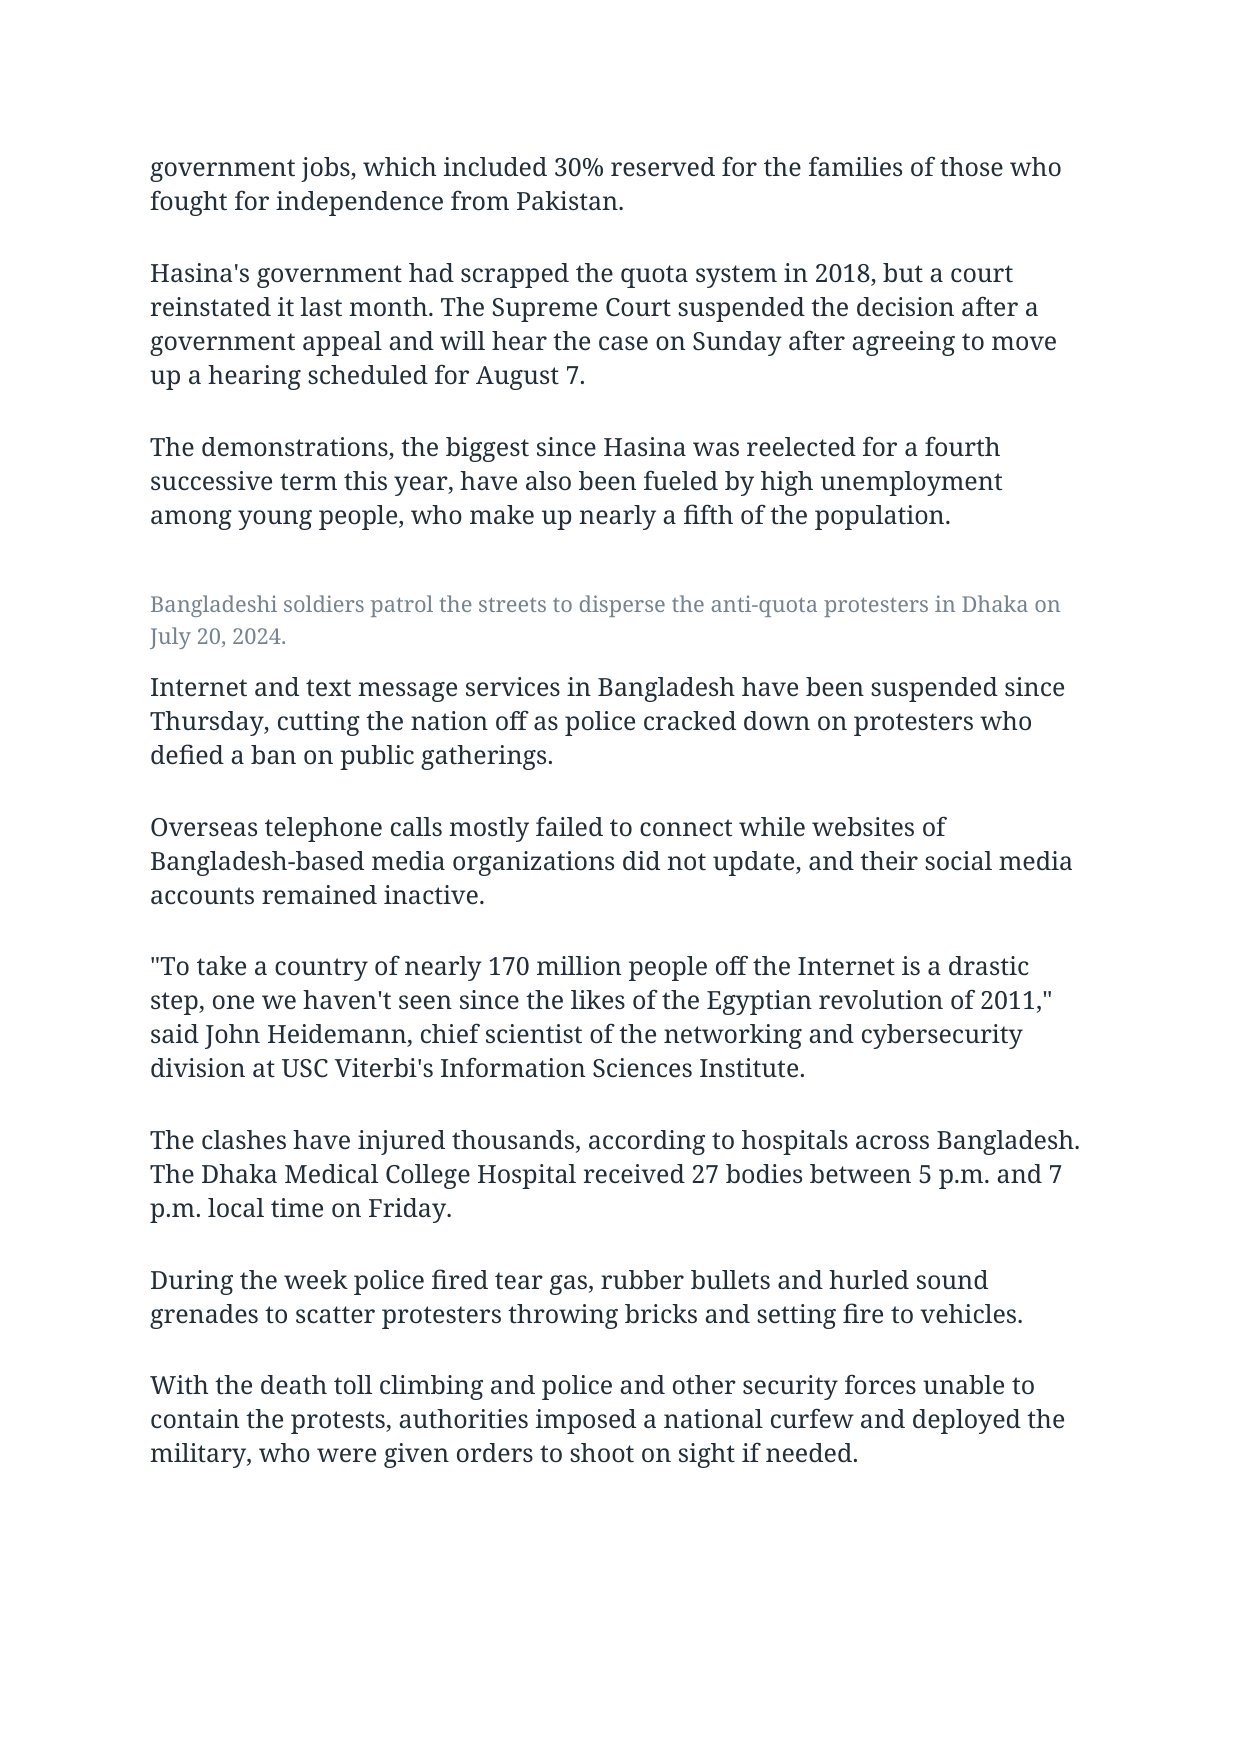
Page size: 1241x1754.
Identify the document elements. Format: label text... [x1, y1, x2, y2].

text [150, 150, 1090, 218]
text Bangladeshi soldiers patrol the streets to disperse the anti-quota protesters in Dhaka on July 20, 2024. [150, 589, 1090, 651]
text "To take a country of nearly 170 million people off the Internet is a drastic step, one we haven't seen since the likes of the Egyptian revolution of 2011," said John Heidemann, chief scientist of the networking and cybersecurity division at USC Viterbi's Information Sciences Institute. [150, 949, 1090, 1085]
text Hasina's government had scrapped the quota system in 2018, but a court reinstated it last month. The Supreme Court suspended the decision after a government appeal and will hear the case on Sunday after agreeing to move up a hearing scheduled for August 7. [150, 256, 1090, 392]
text Internet and text message services in Bangladesh have been suspended since Thursday, cutting the nation off as police cracked down on protesters who defied a ban on public gatherings. [150, 669, 1090, 772]
text The clashes have injured thousands, according to hospitals across Bangladesh. The Dhaka Medical College Hospital received 27 bodies between 5 p.m. and 7 p.m. local time on Friday. [150, 1123, 1090, 1225]
text During the week police fired tear gas, rubber bullets and hurled sound grenades to scatter protesters throwing bricks and setting fire to vehicles. [150, 1262, 1090, 1331]
text With the death toll climbing and police and other security forces unable to contain the protests, authorities imposed a national curfew and deployed the military, who were given orders to shoot on sight if needed. [150, 1368, 1090, 1470]
text Overseas telephone calls mostly failed to connect while websites of Bangladesh-based media organizations did not update, and their social media accounts remained inactive. [150, 809, 1090, 911]
text The demonstrations, the biggest since Hasina was reelected for a fourth successive term this year, have also been fueled by high unemployment among young people, who make up nearly a fifth of the population. [150, 429, 1090, 532]
